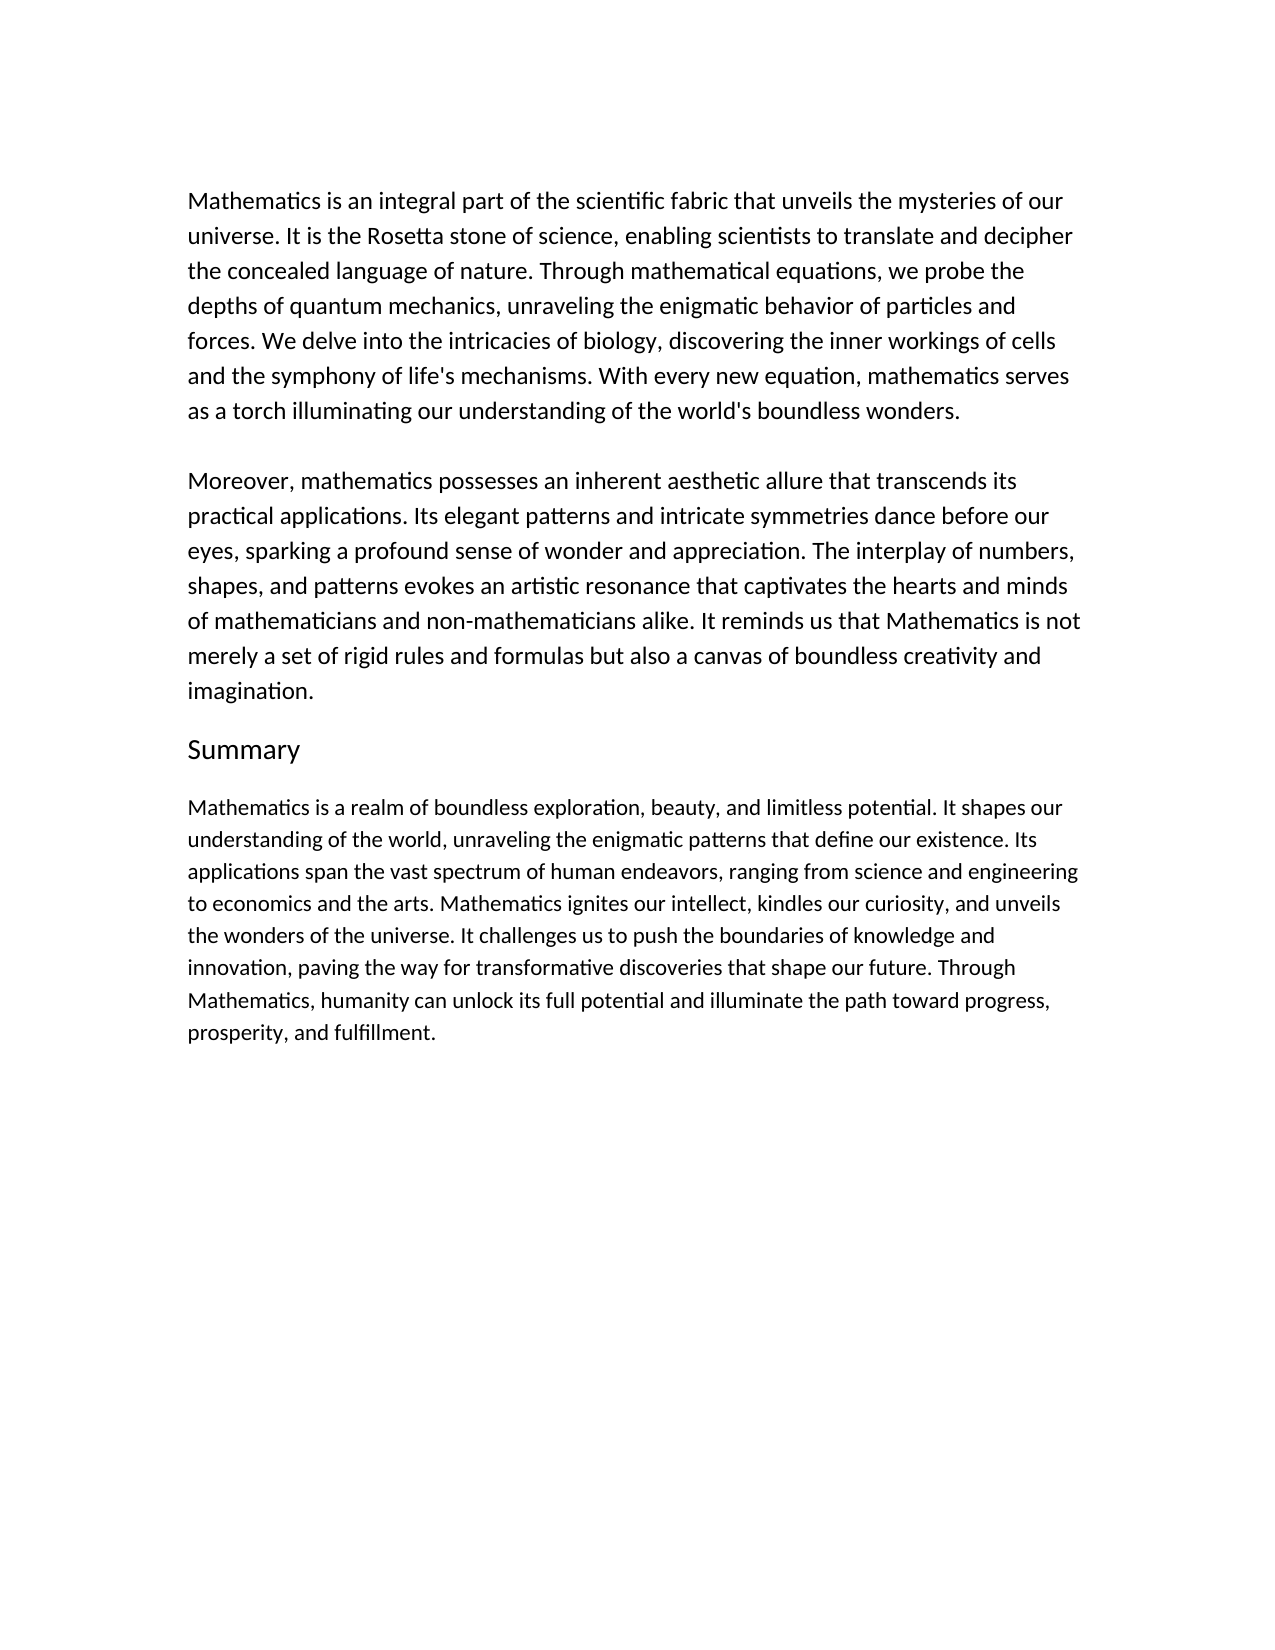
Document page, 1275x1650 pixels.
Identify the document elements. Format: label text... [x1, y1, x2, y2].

text Summary [187, 731, 1087, 766]
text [187, 150, 1087, 706]
text Mathematics is a realm of boundless exploration, beauty, and limitless potential. It shapes our understanding of the world, unraveling the enigmatic patterns that define our existence. Its applications span the vast spectrum of human endeavors, ranging from science and engineering to economics and the arts. Mathematics ignites our intellect, kindles our curiosity, and unveils the wonders of the universe. It challenges us to push the boundaries of knowledge and innovation, paving the way for transformative discoveries that shape our future. Through Mathematics, humanity can unlock its full potential and illuminate the path toward progress, prosperity, and fulfillment. [187, 793, 1087, 1046]
